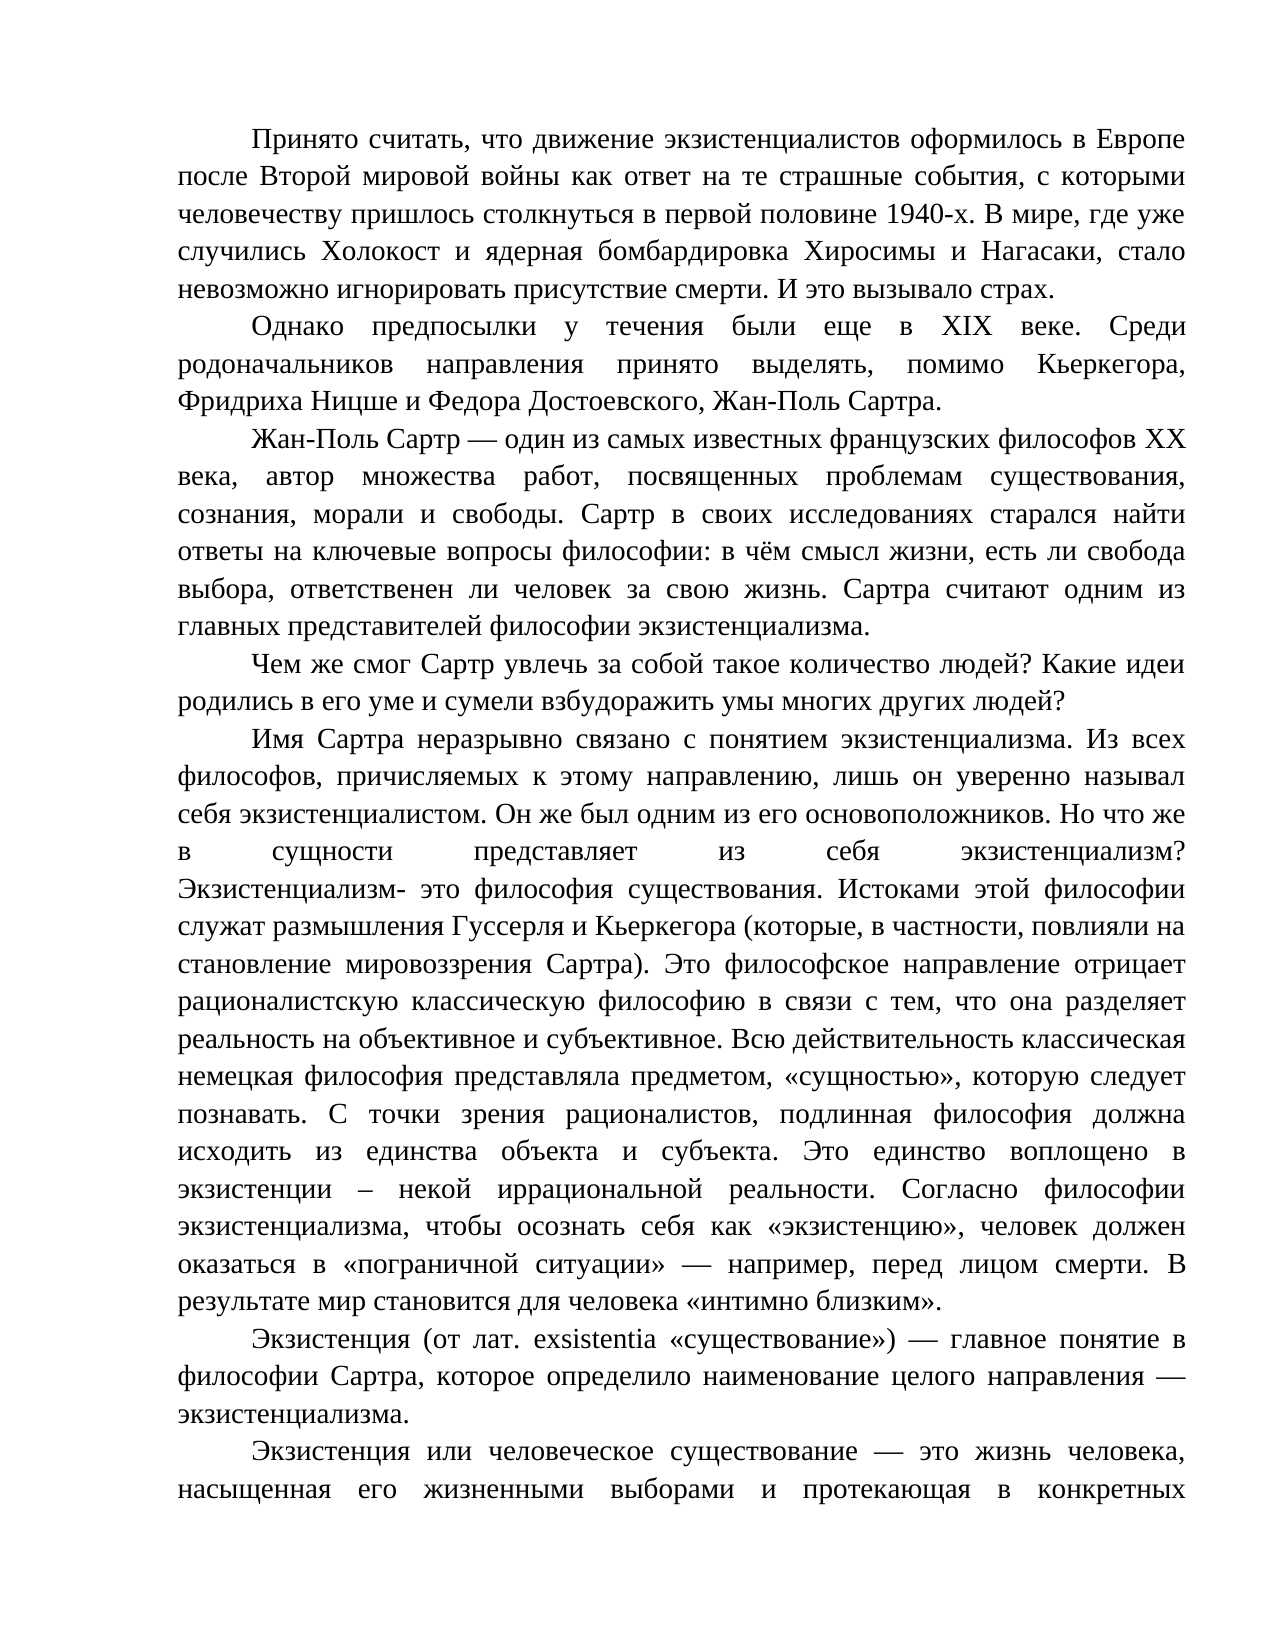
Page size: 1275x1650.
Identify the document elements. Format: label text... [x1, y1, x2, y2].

text Чем же смог Сартр увлечь за собой такое количество людей? Какие идеи родились в его уме и сумели взбудоражить умы многих других людей? [177, 643, 1186, 718]
text Имя Сартра неразрывно связано с понятием экзистенциализма. Из всех философов, причисляемых к этому направлению, лишь он уверенно называл себя экзистенциалистом. Он же был одним из его основоположников. Но что же в сущности представляет из себя экзистенциализм? Экзистенциализм- это философия существования. Истоками этой философии служат размышления Гуссерля и Кьеркегора (которые, в частности, повлияли на становление мировоззрения Сартра). Это философское направление отрицает рационалистскую классическую философию в связи с тем, что она разделяет реальность на объективное и субъективное. Всю действительность классическая немецкая философия представляла предметом, «сущностью», которую следует познавать. С точки зрения рационалистов, подлинная философия должна исходить из единства объекта и субъекта. Это единство воплощено в экзистенции – некой иррациональной реальности. Согласно философии экзистенциализма, чтобы осознать себя как «экзистенцию», человек должен оказаться в «пограничной ситуации» — например, перед лицом смерти. В результате мир становится для человека «интимно близким». [177, 718, 1186, 1318]
text Экзистенция (от лат. exsistentia «существование») — главное понятие в философии Сартра, которое определило наименование целого направления — экзистенциализма. [177, 1318, 1186, 1431]
text Однако предпосылки у течения были еще в XIX веке. Среди родоначальников направления принято выделять, помимо Кьеркегора, Фридриха Ницше и Федора Достоевского, Жан-Поль Сартра. [177, 306, 1186, 418]
text Жан-Поль Сартр — один из самых известных французских философов XX века, автор множества работ, посвященных проблемам существования, сознания, морали и свободы. Сартр в своих исследованиях старался найти ответы на ключевые вопросы философии: в чём смысл жизни, есть ли свобода выбора, ответственен ли человек за свою жизнь. Сартра считают одним из главных представителей философии экзистенциализма. [177, 418, 1186, 643]
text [177, 1431, 1186, 1506]
text Принято считать, что движение экзистенциалистов оформилось в Европе после Второй мировой войны как ответ на те страшные события, с которыми человечеству пришлось столкнуться в первой половине 1940-х. В мире, где уже случились Холокост и ядерная бомбардировка Хиросимы и Нагасаки, стало невозможно игнорировать присутствие смерти. И это вызывало страх. [177, 118, 1186, 306]
